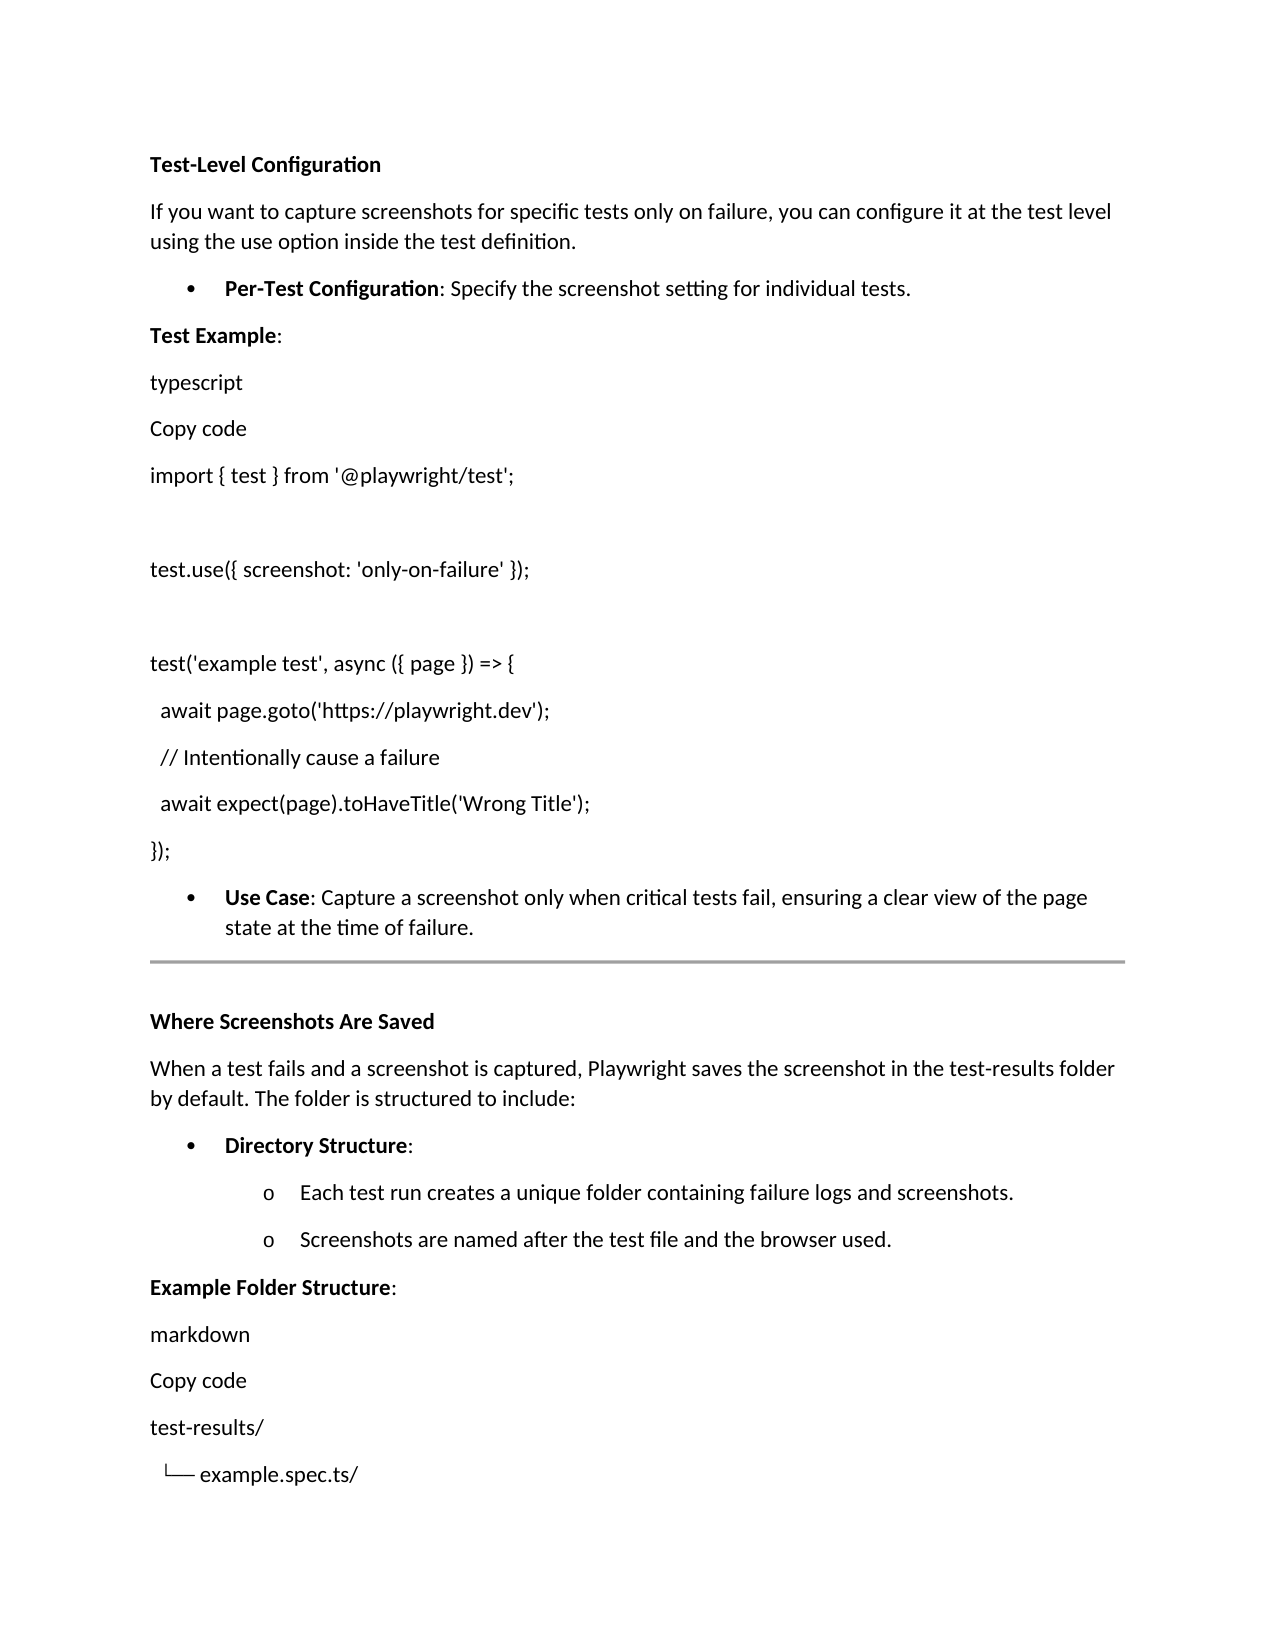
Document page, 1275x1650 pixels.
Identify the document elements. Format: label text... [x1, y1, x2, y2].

text await expect(page).toHaveTitle('Wrong Title'); [150, 789, 1125, 818]
text }); [150, 836, 1125, 864]
text Test Example: [150, 321, 1125, 349]
text import { test } from '@playwright/test'; [150, 461, 1125, 489]
text If you want to capture screenshots for specific tests only on failure, you can configure it at the test level using the use option inside the test definition. [150, 197, 1125, 255]
text Where Screenshots Are Saved [150, 1007, 1125, 1035]
list Use Case: Capture a screenshot only when critical tests fail, ensuring a clear view of the page state at the time of failure. [187, 883, 1125, 942]
list Per-Test Configuration: Specify the screenshot setting for individual tests. [187, 274, 1125, 302]
list Each test run creates a unique folder containing failure logs and screenshots. [262, 1178, 1125, 1207]
text await page.goto('https://playwright.dev'); [150, 696, 1125, 724]
text test('example test', async ({ page }) => { [150, 649, 1125, 677]
text └── example.spec.ts/ [150, 1460, 1125, 1488]
text typescript [150, 368, 1125, 396]
text Example Folder Structure: [150, 1273, 1125, 1301]
list Screenshots are named after the test file and the browser used. [262, 1226, 1125, 1254]
list Directory Structure: [187, 1131, 1125, 1159]
text // Intentionally cause a failure [150, 743, 1125, 771]
text When a test fails and a screenshot is captured, Playwright saves the screenshot in the test-results folder by default. The folder is structured to include: [150, 1054, 1125, 1112]
text Test-Level Configuration [150, 150, 1125, 178]
text markdown [150, 1320, 1125, 1348]
text Copy code [150, 1367, 1125, 1395]
text test-results/ [150, 1413, 1125, 1442]
text Copy code [150, 414, 1125, 443]
text test.use({ screenshot: 'only-on-failure' }); [150, 555, 1125, 583]
